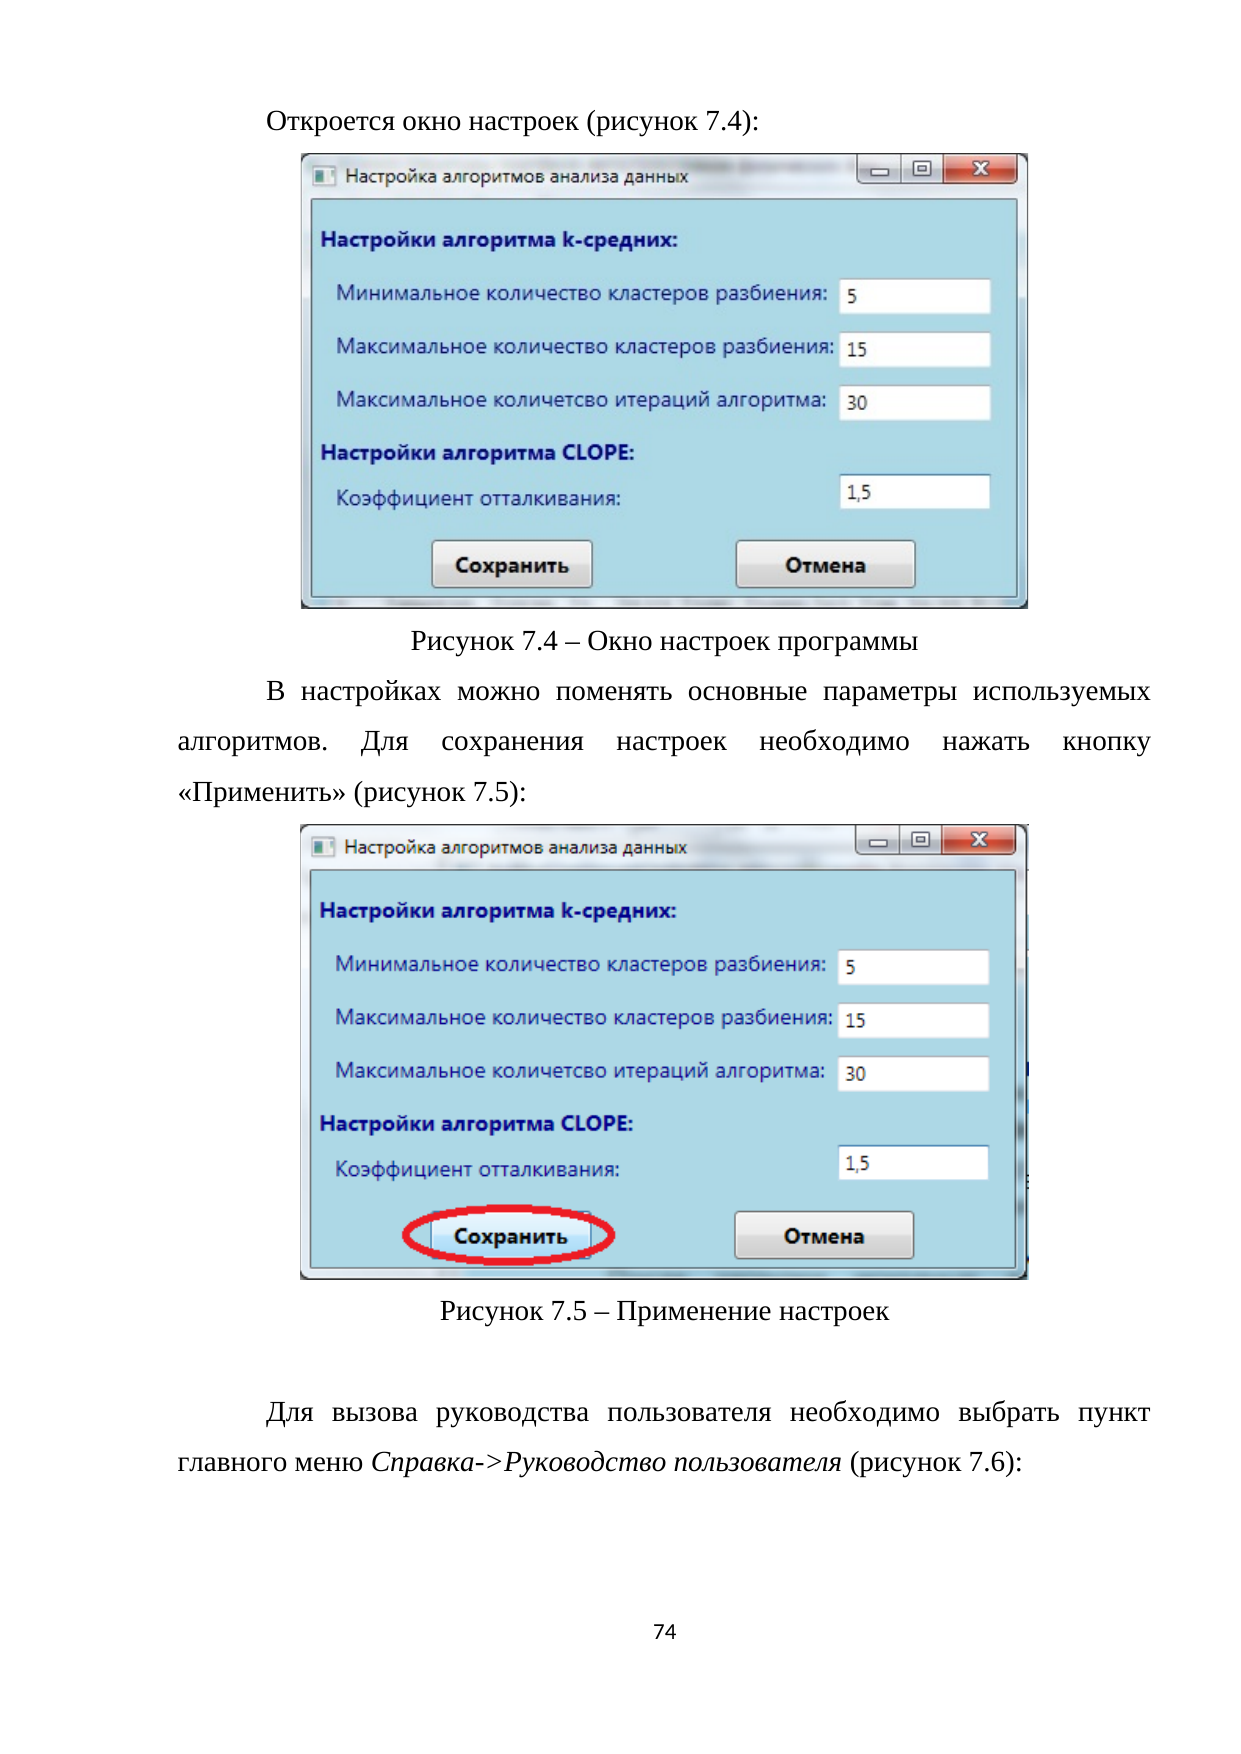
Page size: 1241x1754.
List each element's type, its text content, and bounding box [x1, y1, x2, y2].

picture [300, 824, 1029, 1280]
list Рисунок 7.4 – Окно настроек программы [177, 623, 1152, 656]
list В настройках можно поменять основные параметры используемых алгоритмов. Для сохранения настроек необходимо нажать кнопку «Применить» (рисунок 7.5): [177, 673, 1152, 807]
list Для вызова руководства пользователя необходимо выбрать пункт главного меню Справка->Руководство пользователя (рисунок 7.6): [177, 1394, 1152, 1478]
list Откроется окно настроек (рисунок 7.4): [177, 103, 1152, 137]
picture [300, 153, 1029, 609]
list Рисунок 7.5 – Применение настроек [177, 1293, 1152, 1327]
